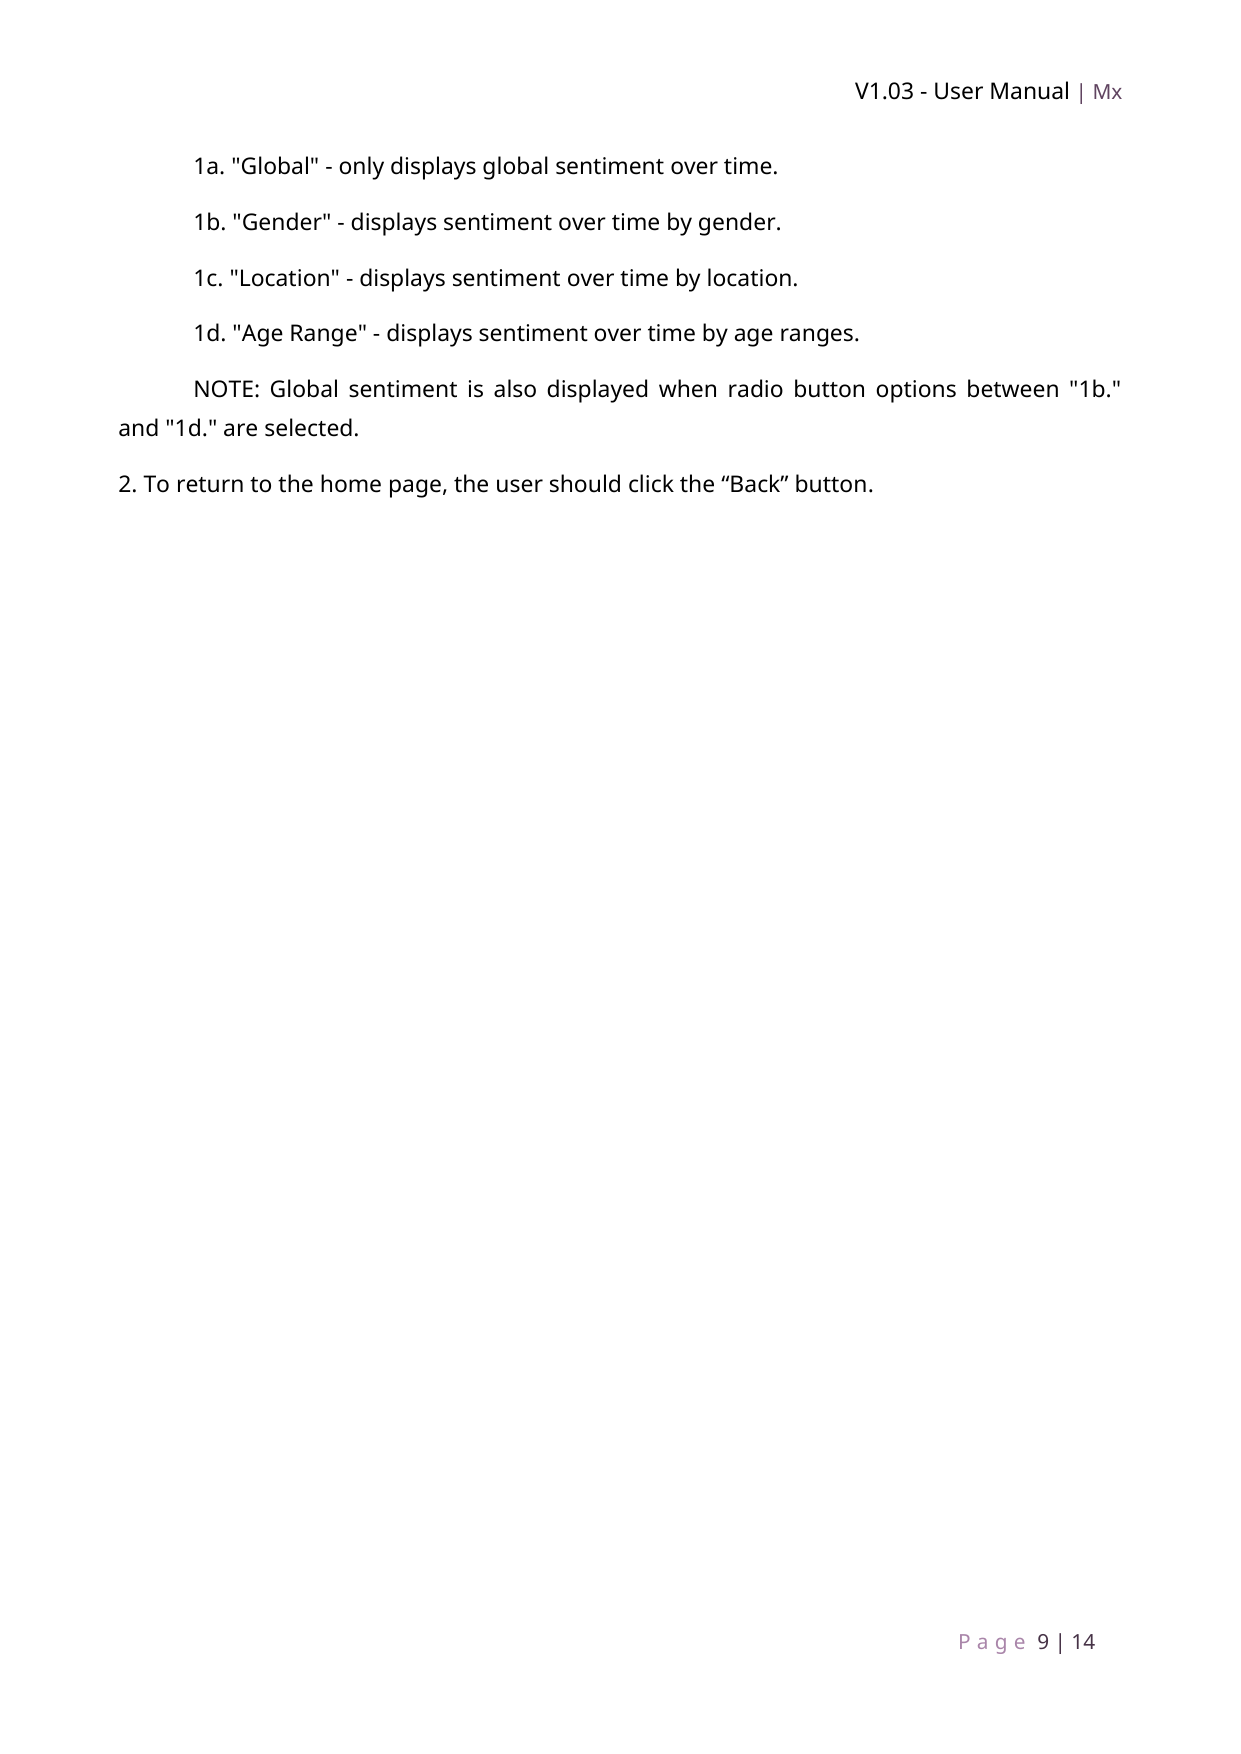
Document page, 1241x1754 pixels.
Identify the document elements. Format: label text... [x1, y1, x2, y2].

text 1c. "Location" - displays sentiment over time by location. [118, 261, 1122, 293]
text 1b. "Gender" - displays sentiment over time by gender. [118, 206, 1122, 237]
text 1a. "Global" - only displays global sentiment over time. [118, 150, 1122, 181]
text 2. To return to the home page, the user should click the “Back” button. [118, 468, 1122, 499]
text 1d. "Age Range" - displays sentiment over time by age ranges. [118, 317, 1122, 348]
text NOTE: Global sentiment is also displayed when radio button options between "1b." and "1d." are selected. [118, 373, 1122, 443]
